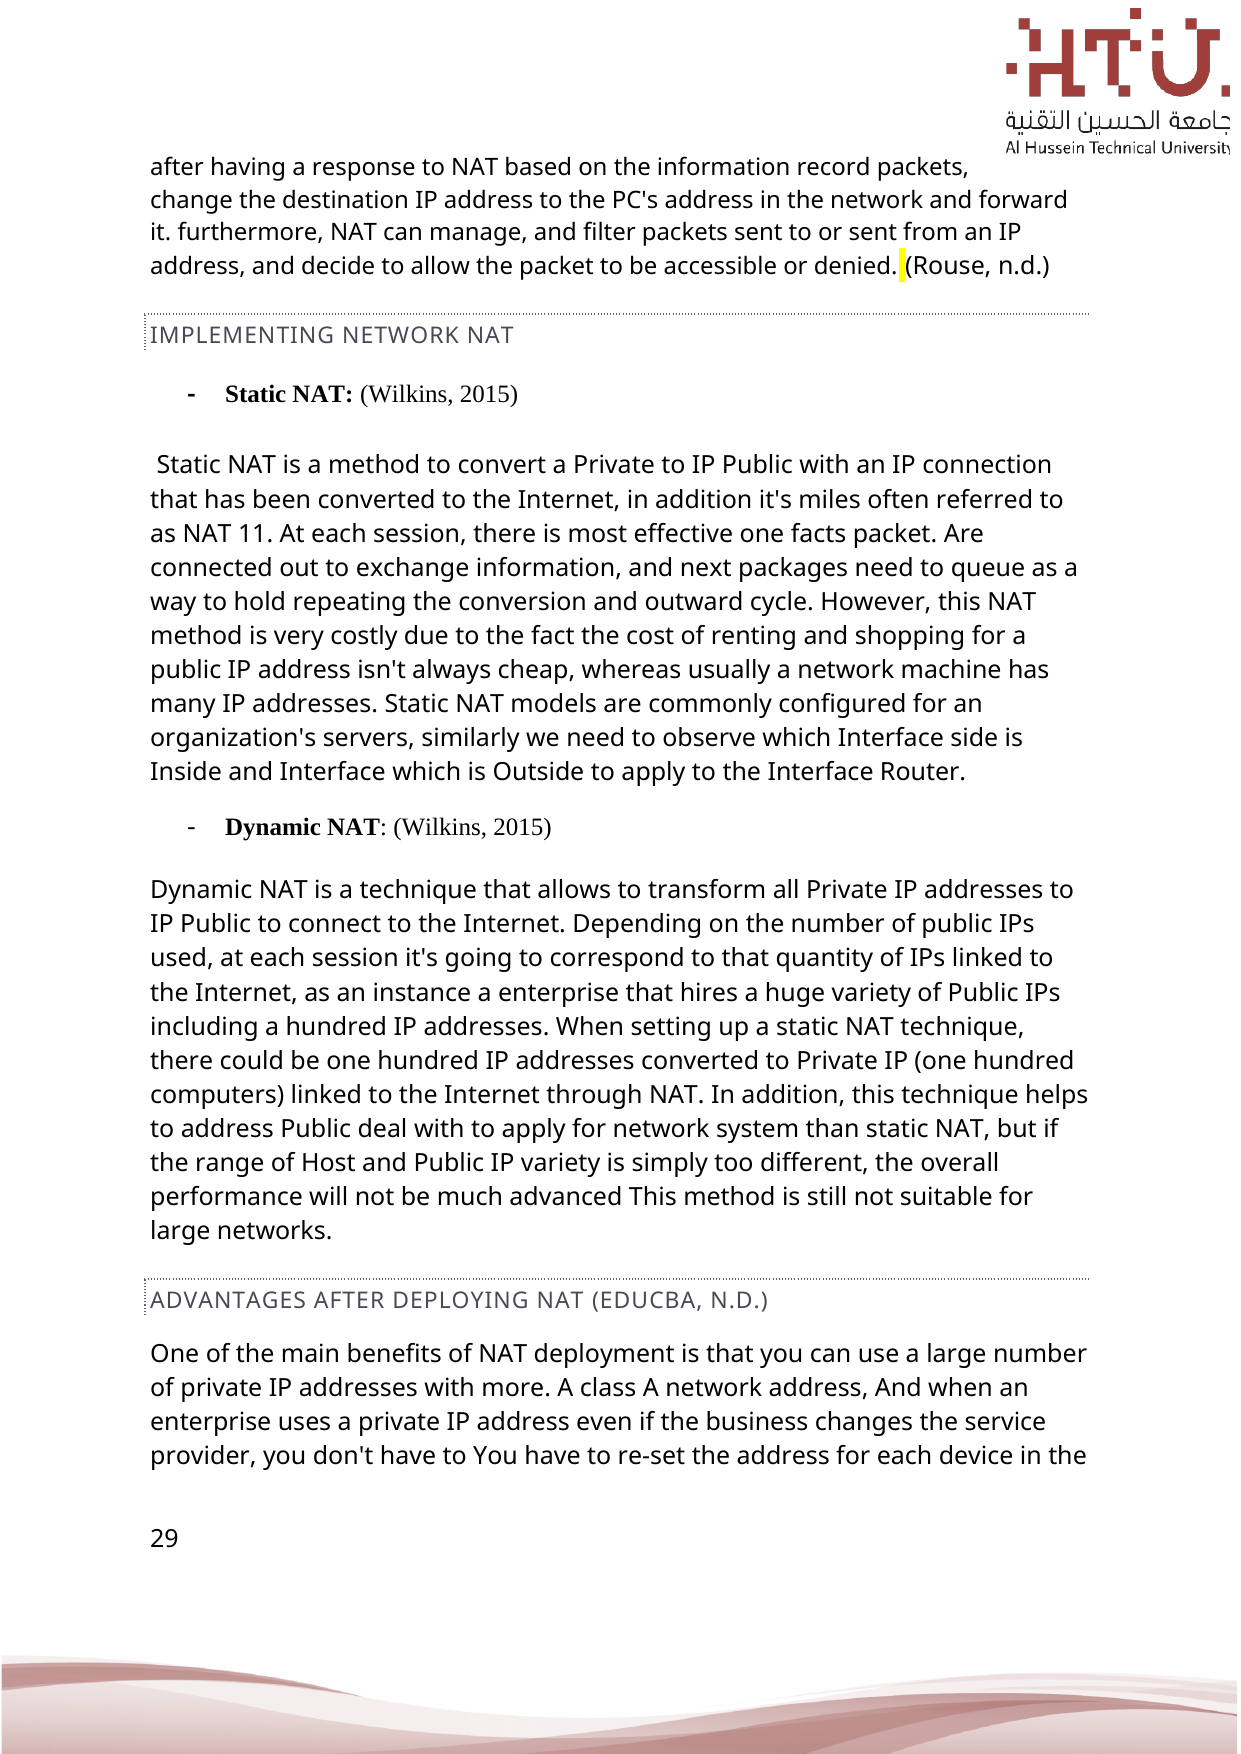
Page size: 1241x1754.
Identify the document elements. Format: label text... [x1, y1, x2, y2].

list Static NAT: [187, 376, 1090, 410]
text Dynamic NAT is a technique that allows to transform all Private IP addresses to IP Public to connect to the Internet. Depending on the number of public IPs used, at each session it's going to correspond to that quantity of IPs linked to the Internet, as an instance a enterprise that hires a huge variety of Public IPs including a hundred IP addresses. When setting up a static NAT technique, there could be one hundred IP addresses converted to Private IP (one hundred computers) linked to the Internet through NAT. In addition, this technique helps to address Public deal with to apply for network system than static NAT, but if the range of Host and Public IP variety is simply too different, the overall performance will not be much advanced This method is still not suitable for large networks. [150, 872, 1090, 1247]
text Static NAT is a method to convert a Private to IP Public with an IP connection that has been converted to the Internet, in addition it's miles often referred to as NAT 11. At each session, there is most effective one facts packet. Are connected out to exchange information, and next packages need to queue as a way to hold repeating the conversion and outward cycle. However, this NAT method is very costly due to the fact the cost of renting and shopping for a public IP address isn't always cheap, whereas usually a network machine has many IP addresses. Static NAT models are commonly configured for an organization's servers, similarly we need to observe which Interface side is Inside and Interface which is Outside to apply to the Interface Router. [150, 447, 1090, 788]
picture [1005, 7, 1230, 154]
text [150, 1336, 1090, 1472]
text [150, 150, 1090, 282]
list Dynamic NAT: [187, 809, 1090, 843]
picture [1, 1649, 1238, 1754]
subtitle Implementing Network NAT [144, 313, 1090, 350]
subtitle Advantages After Deploying NAT [144, 1278, 1090, 1315]
